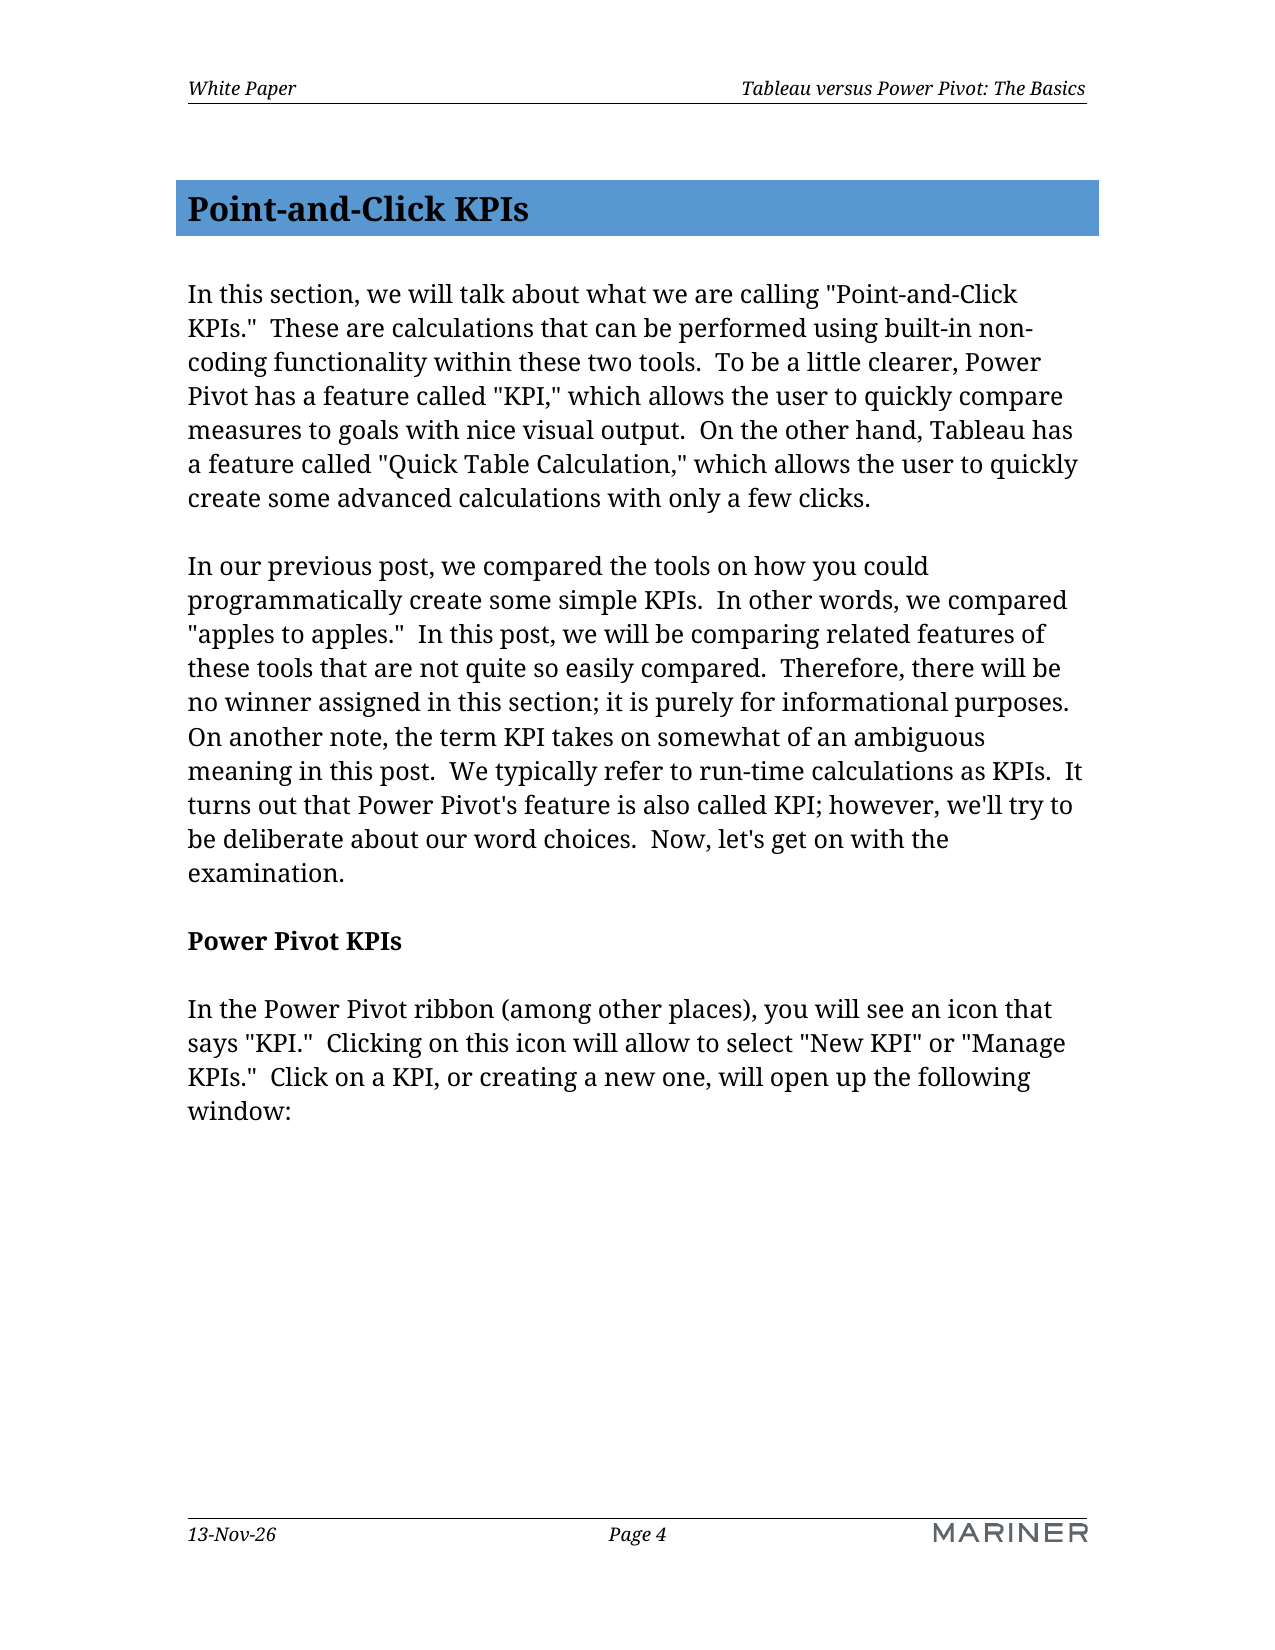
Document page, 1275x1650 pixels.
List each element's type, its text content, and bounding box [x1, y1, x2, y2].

subtitle Point-and-Click KPIs [179, 183, 1096, 233]
text In our previous post, we compared the tools on how you could programmatically create some simple KPIs. In other words, we compared "apples to apples." In this post, we will be comparing related features of these tools that are not quite so easily compared. Therefore, there will be no winner assigned in this section; it is purely for informational purposes. On another note, the term KPI takes on somewhat of an ambiguous meaning in this post. We typically refer to run-time calculations as KPIs. It turns out that Power Pivot's feature is also called KPI; however, we'll try to be deliberate about our word choices. Now, let's get on with the examination. [187, 549, 1087, 889]
text In this section, we will talk about what we are calling "Point-and-Click KPIs." These are calculations that can be performed using built-in non-coding functionality within these two tools. To be a little clearer, Power Pivot has a feature called "KPI," which allows the user to quickly compare measures to goals with nice visual output. On the other hand, Tableau has a feature called "Quick Table Calculation," which allows the user to quickly create some advanced calculations with only a few clicks. [187, 276, 1087, 515]
picture [933, 1523, 1088, 1542]
text Power Pivot KPIs [187, 923, 1087, 958]
text In the Power Pivot ribbon (among other places), you will see an icon that says "KPI." Clicking on this icon will allow to select "New KPI" or "Manage KPIs." Click on a KPI, or creating a new one, will open up the following window: [187, 958, 1087, 1128]
